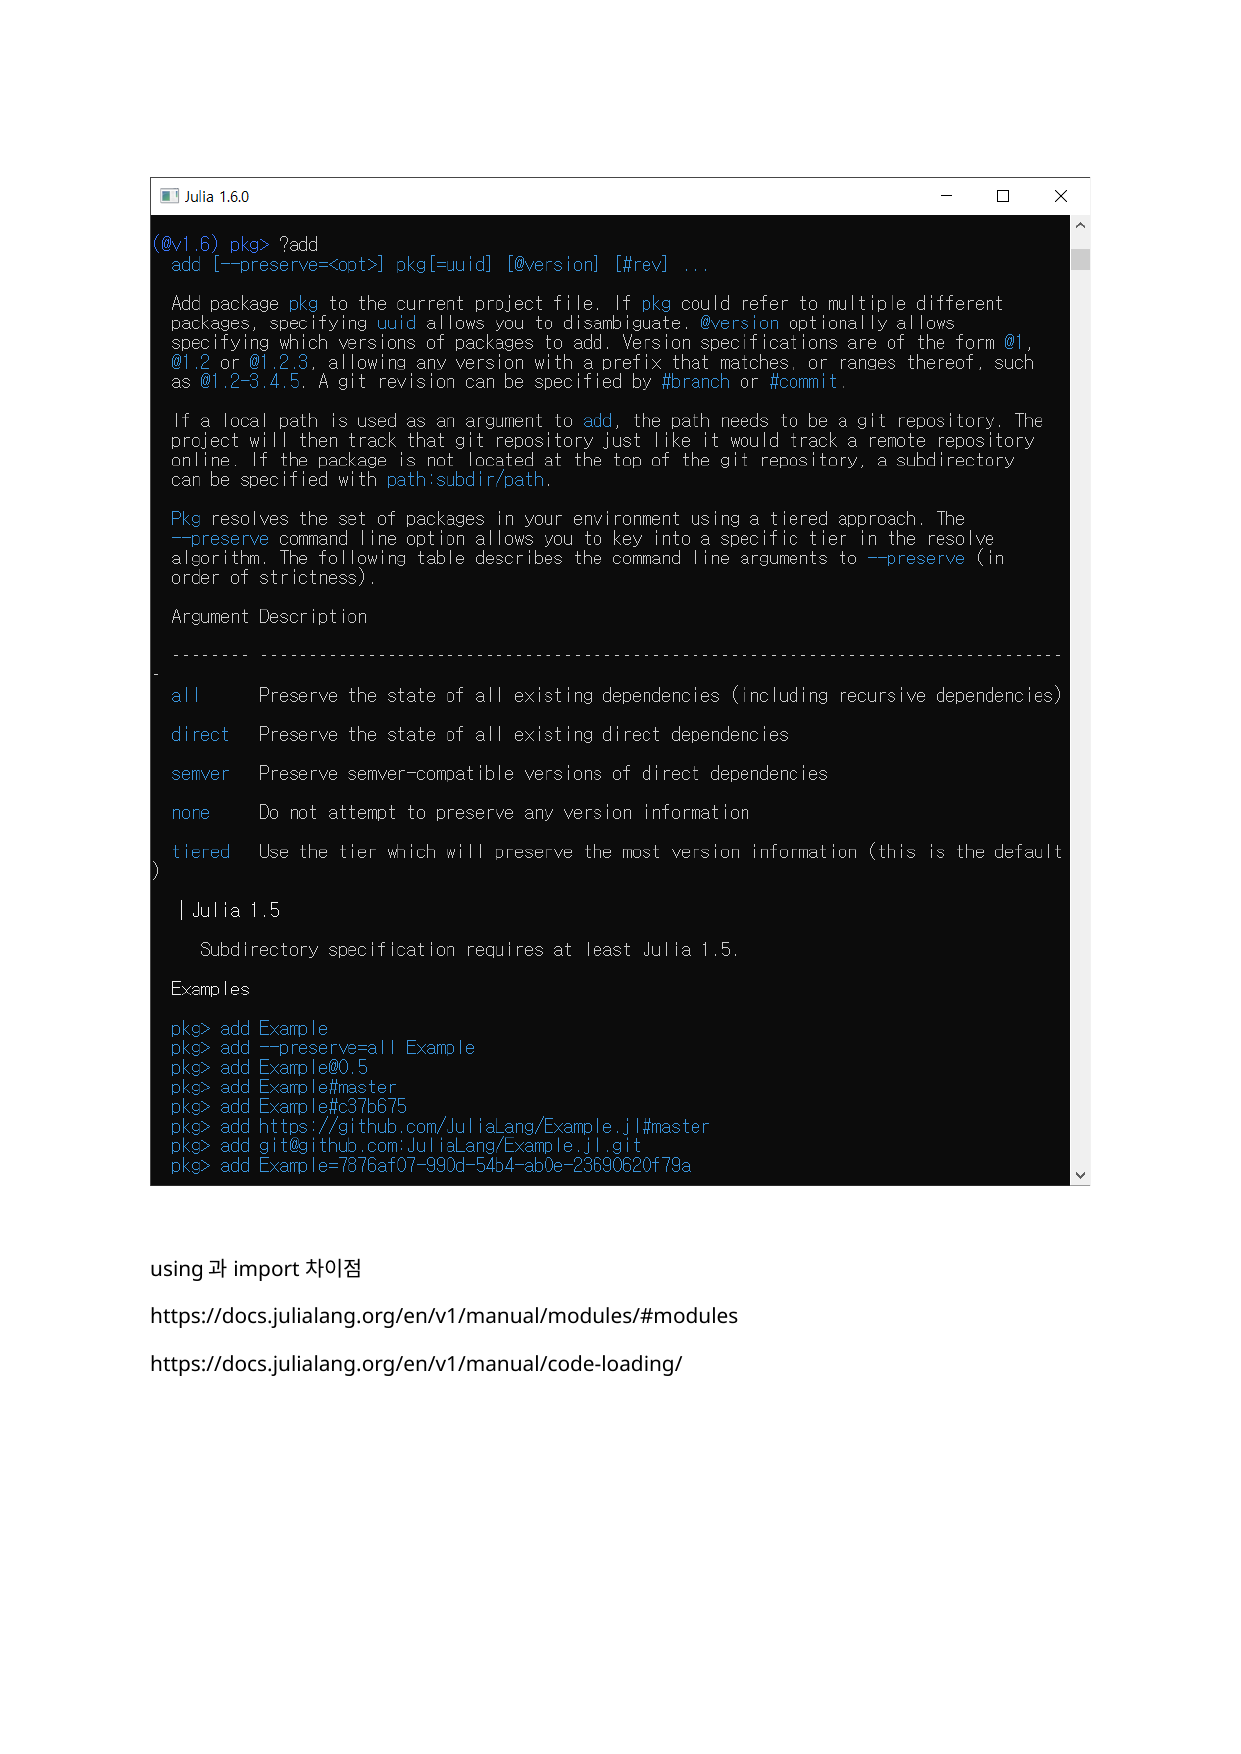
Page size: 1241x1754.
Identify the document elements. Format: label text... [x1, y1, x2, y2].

text using과 import 차이점 [150, 1252, 1090, 1282]
text https://docs.julialang.org/en/v1/manual/code-loading/ [150, 1349, 1090, 1377]
picture [150, 177, 1091, 1186]
text https://docs.julialang.org/en/v1/manual/modules/#modules [150, 1301, 1090, 1330]
